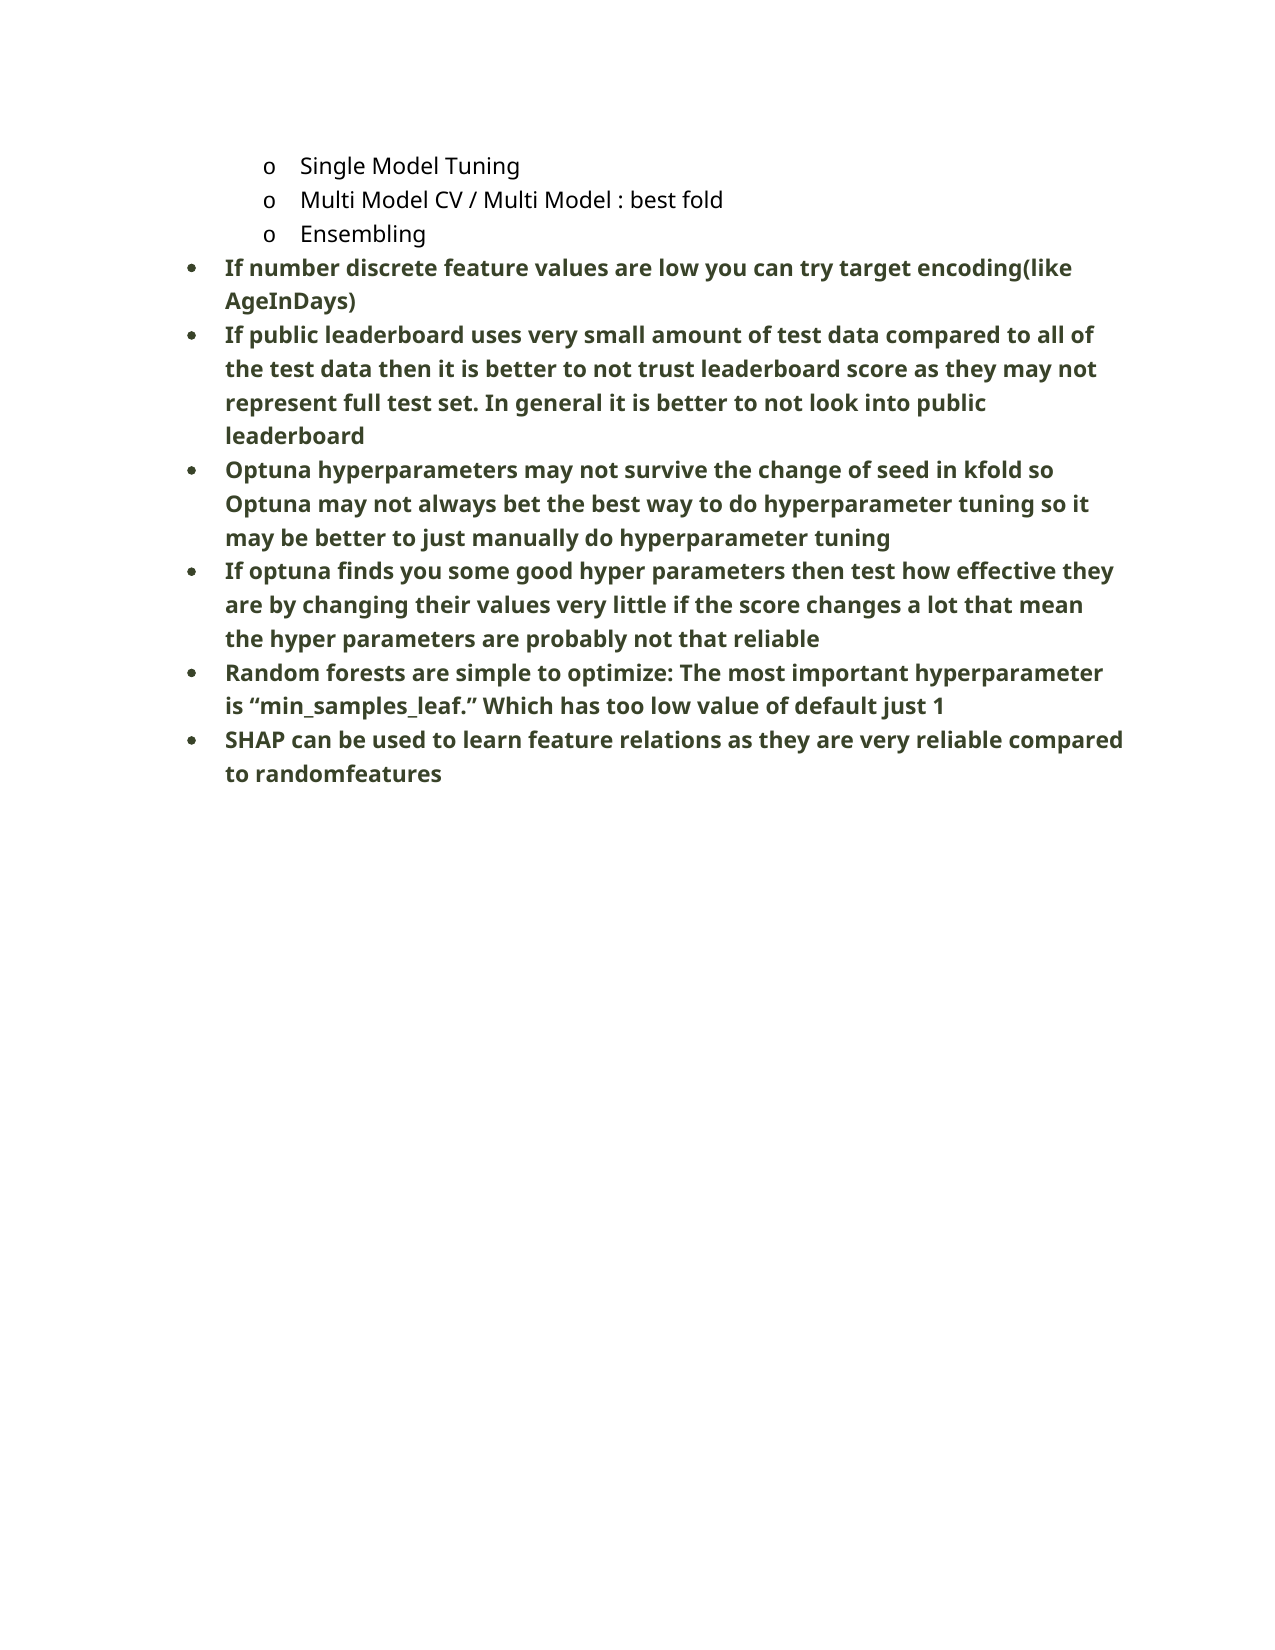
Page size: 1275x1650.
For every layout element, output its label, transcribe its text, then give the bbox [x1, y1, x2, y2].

list If number discrete feature values are low you can try target encoding(like AgeInDays) [187, 252, 1125, 317]
list Random forests are simple to optimize: The most important hyperparameter is “min_samples_leaf.” Which has too low value of default just 1 [187, 657, 1125, 722]
list If public leaderboard uses very small amount of test data compared to all of the test data then it is better to not trust leaderboard score as they may not represent full test set. In general it is better to not look into public leaderboard [187, 319, 1125, 452]
list Multi Model CV / Multi Model : best fold [262, 184, 1125, 215]
list If optuna finds you some good hyper parameters then test how effective they are by changing their values very little if the score changes a lot that mean the hyper parameters are probably not that reliable [187, 555, 1125, 654]
list Optuna hyperparameters may not survive the change of seed in kfold so Optuna may not always bet the best way to do hyperparameter tuning so it may be better to just manually do hyperparameter tuning [187, 454, 1125, 553]
list SHAP can be used to learn feature relations as they are very reliable compared to randomfeatures [187, 724, 1125, 789]
list Single Model Tuning [262, 150, 1125, 181]
list Ensembling [262, 218, 1125, 249]
